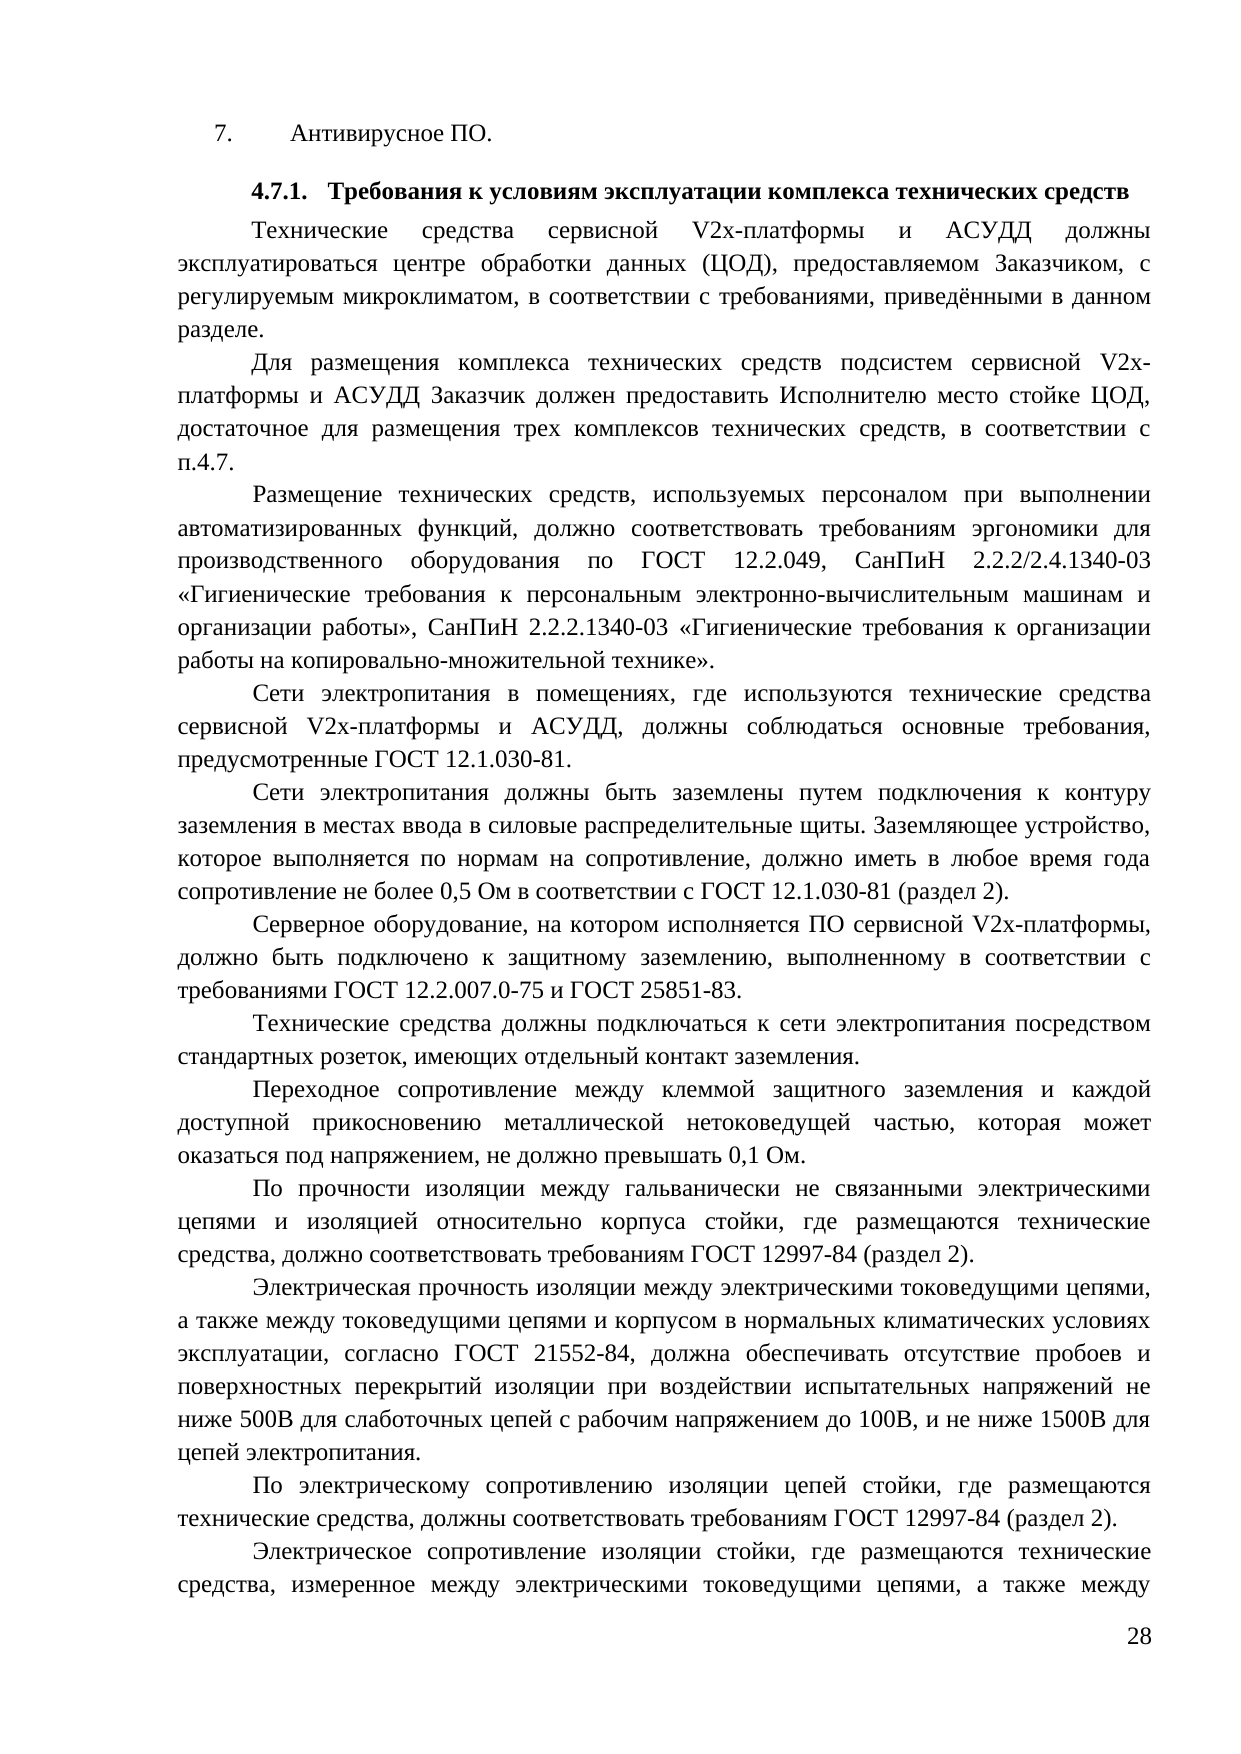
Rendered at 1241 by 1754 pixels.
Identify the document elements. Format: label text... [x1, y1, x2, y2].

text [177, 1536, 1152, 1598]
list Антивирусное ПО. [214, 118, 1152, 147]
text Сети электропитания в помещениях, где используются технические средства сервисной V2x-платформы и АСУДД, должны соблюдаться основные требования, предусмотренные ГОСТ 12.1.030-81. [177, 678, 1152, 772]
subtitle Требования к условиям эксплуатации комплекса технических средств [251, 176, 1152, 205]
text Серверное оборудование, на котором исполняется ПО сервисной V2x-платформы, должно быть подключено к защитному заземлению, выполненному в соответствии с требованиями ГОСТ 12.2.007.0-75 и ГОСТ 25851-83. [177, 909, 1152, 1004]
text Размещение технических средств, используемых персоналом при выполнении автоматизированных функций, должно соответствовать требованиям эргономики для производственного оборудования по ГОСТ 12.2.049, СанПиН 2.2.2/2.4.1340-03 «Гигиенические требования к персональным электронно-вычислительным машинам и организации работы», СанПиН 2.2.2.1340-03 «Гигиенические требования к организации работы на копировально-множительной технике». [177, 479, 1152, 673]
text Технические средства сервисной V2x-платформы и АСУДД должны эксплуатироваться центре обработки данных (ЦОД), предоставляемом Заказчиком, с регулируемым микроклиматом, в соответствии с требованиями, приведёнными в данном разделе. [177, 215, 1152, 343]
text Переходное сопротивление между клеммой защитного заземления и каждой доступной прикосновению металлической нетоковедущей частью, которая может оказаться под напряжением, не должно превышать 0,1 Ом. [177, 1074, 1152, 1169]
text Электрическая прочность изоляции между электрическими токоведущими цепями, а также между токоведущими цепями и корпусом в нормальных климатических условиях эксплуатации, согласно ГОСТ 21552-84, должна обеспечивать отсутствие пробоев и поверхностных перекрытий изоляции при воздействии испытательных напряжений не ниже 500В для слаботочных цепей с рабочим напряжением до 100В, и не ниже 1500В для цепей электропитания. [177, 1272, 1152, 1466]
text По электрическому сопротивлению изоляции цепей стойки, где размещаются технические средства, должны соответствовать требованиям ГОСТ 12997-84 (раздел 2). [177, 1470, 1152, 1532]
text Для размещения комплекса технических средств подсистем сервисной V2x-платформы и АСУДД Заказчик должен предоставить Исполнителю место стойке ЦОД, достаточное для размещения трех комплексов технических средств, в соответствии с п.4.7. [177, 347, 1152, 475]
text По прочности изоляции между гальванически не связанными электрическими цепями и изоляцией относительно корпуса стойки, где размещаются технические средства, должно соответствовать требованиям ГОСТ 12997-84 (раздел 2). [177, 1173, 1152, 1268]
text Сети электропитания должны быть заземлены путем подключения к контуру заземления в местах ввода в силовые распределительные щиты. Заземляющее устройство, которое выполняется по нормам на сопротивление, должно иметь в любое время года сопротивление не более 0,5 Ом в соответствии с ГОСТ 12.1.030-81 (раздел 2). [177, 777, 1152, 904]
text Технические средства должны подключаться к сети электропитания посредством стандартных розеток, имеющих отдельный контакт заземления. [177, 1008, 1152, 1070]
